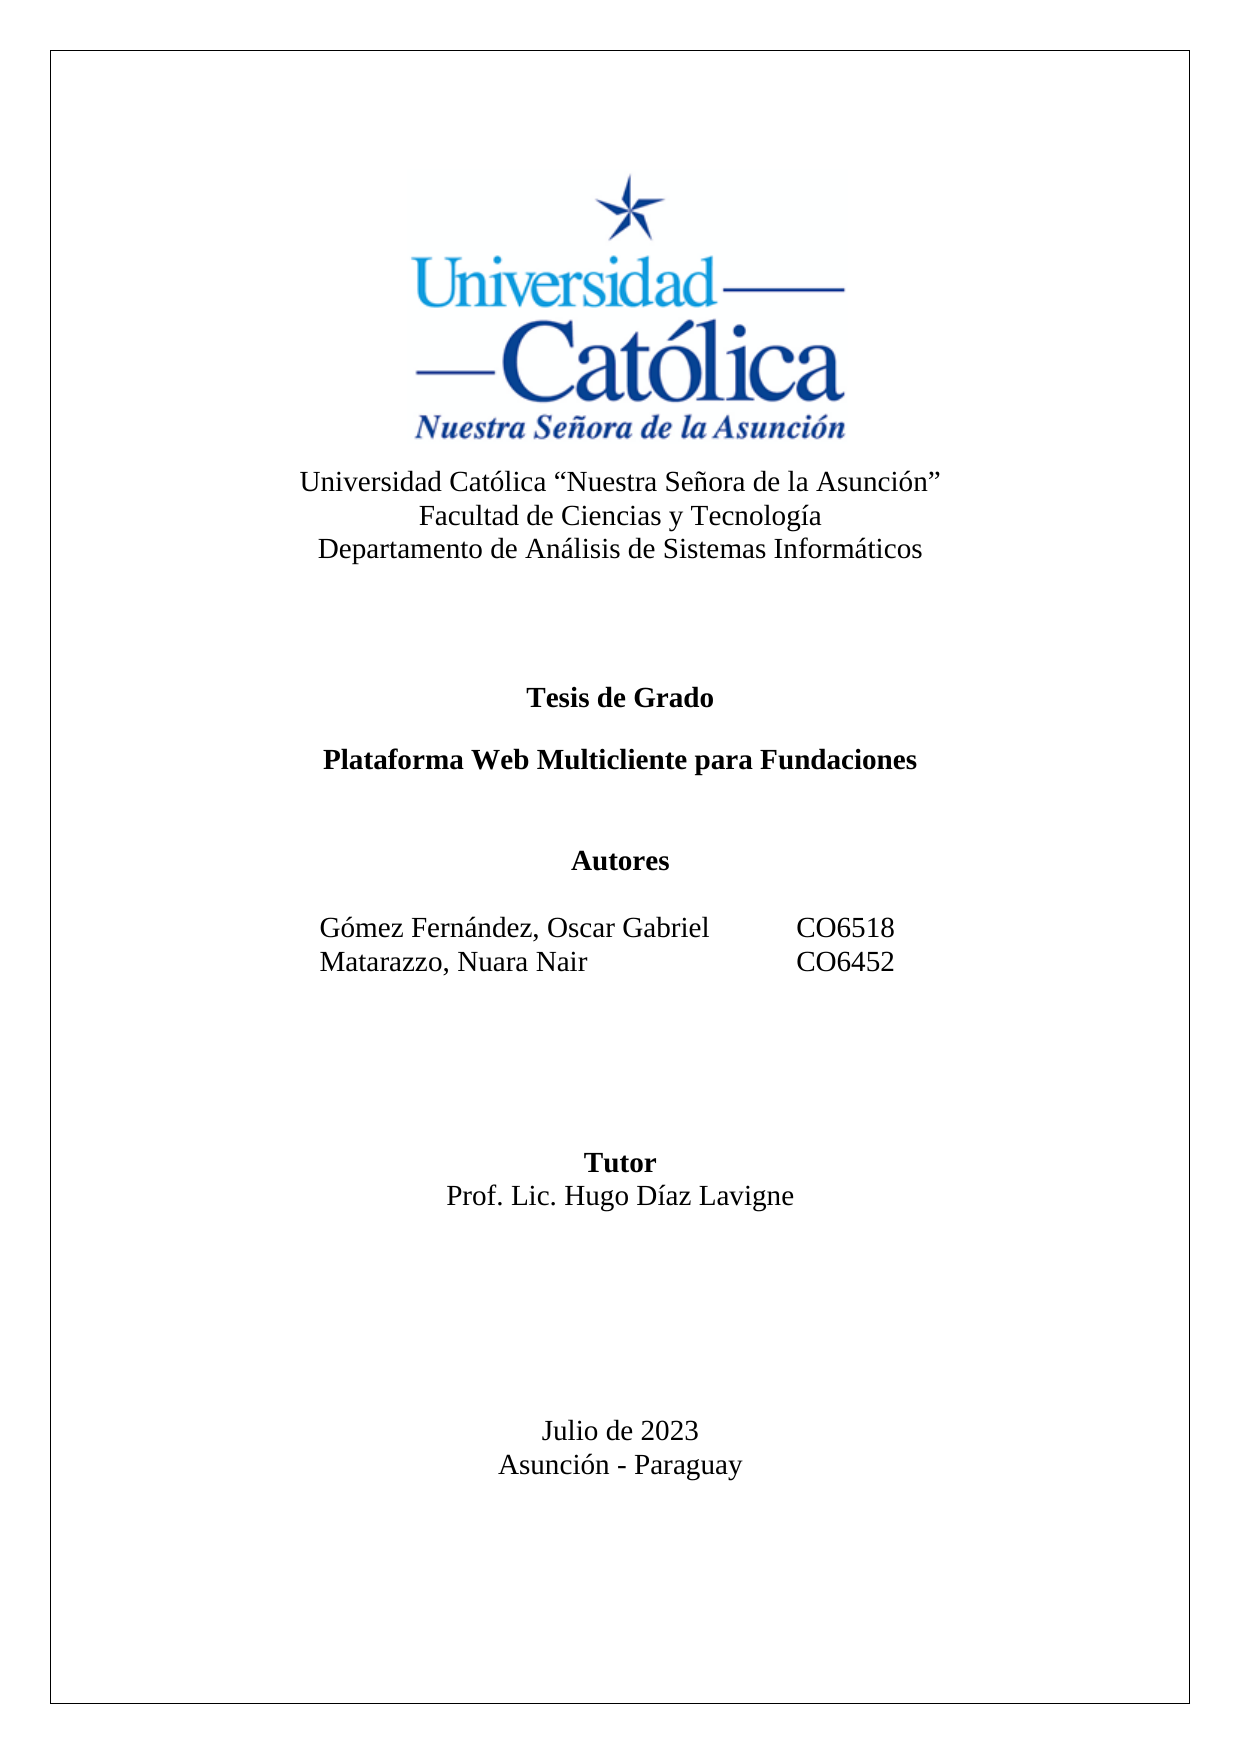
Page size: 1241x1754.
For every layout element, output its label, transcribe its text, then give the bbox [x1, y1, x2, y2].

text Tutor [177, 1145, 1063, 1178]
picture [407, 169, 849, 444]
text Plataforma Web Multicliente para Fundaciones [177, 742, 1063, 776]
text Julio de 2023 [177, 1413, 1063, 1447]
text Departamento de Análisis de Sistemas Informáticos [177, 532, 1063, 565]
text Prof. Lic. Hugo Díaz Lavigne [177, 1178, 1063, 1212]
text Asunción - Paraguay [177, 1447, 1063, 1480]
text Facultad de Ciencias y Tecnología [177, 498, 1063, 532]
table_header Gómez Fernández, Oscar Gabriel [308, 910, 785, 944]
table_cell Matarazzo, Nuara Nair [308, 944, 785, 977]
text Universidad Católica “Nuestra Señora de la Asunción” [177, 464, 1063, 498]
text Autores [177, 843, 1063, 877]
table_header CO6518 [785, 910, 932, 944]
table_cell CO6452 [785, 944, 932, 977]
text Tesis de Grado [177, 680, 1063, 714]
